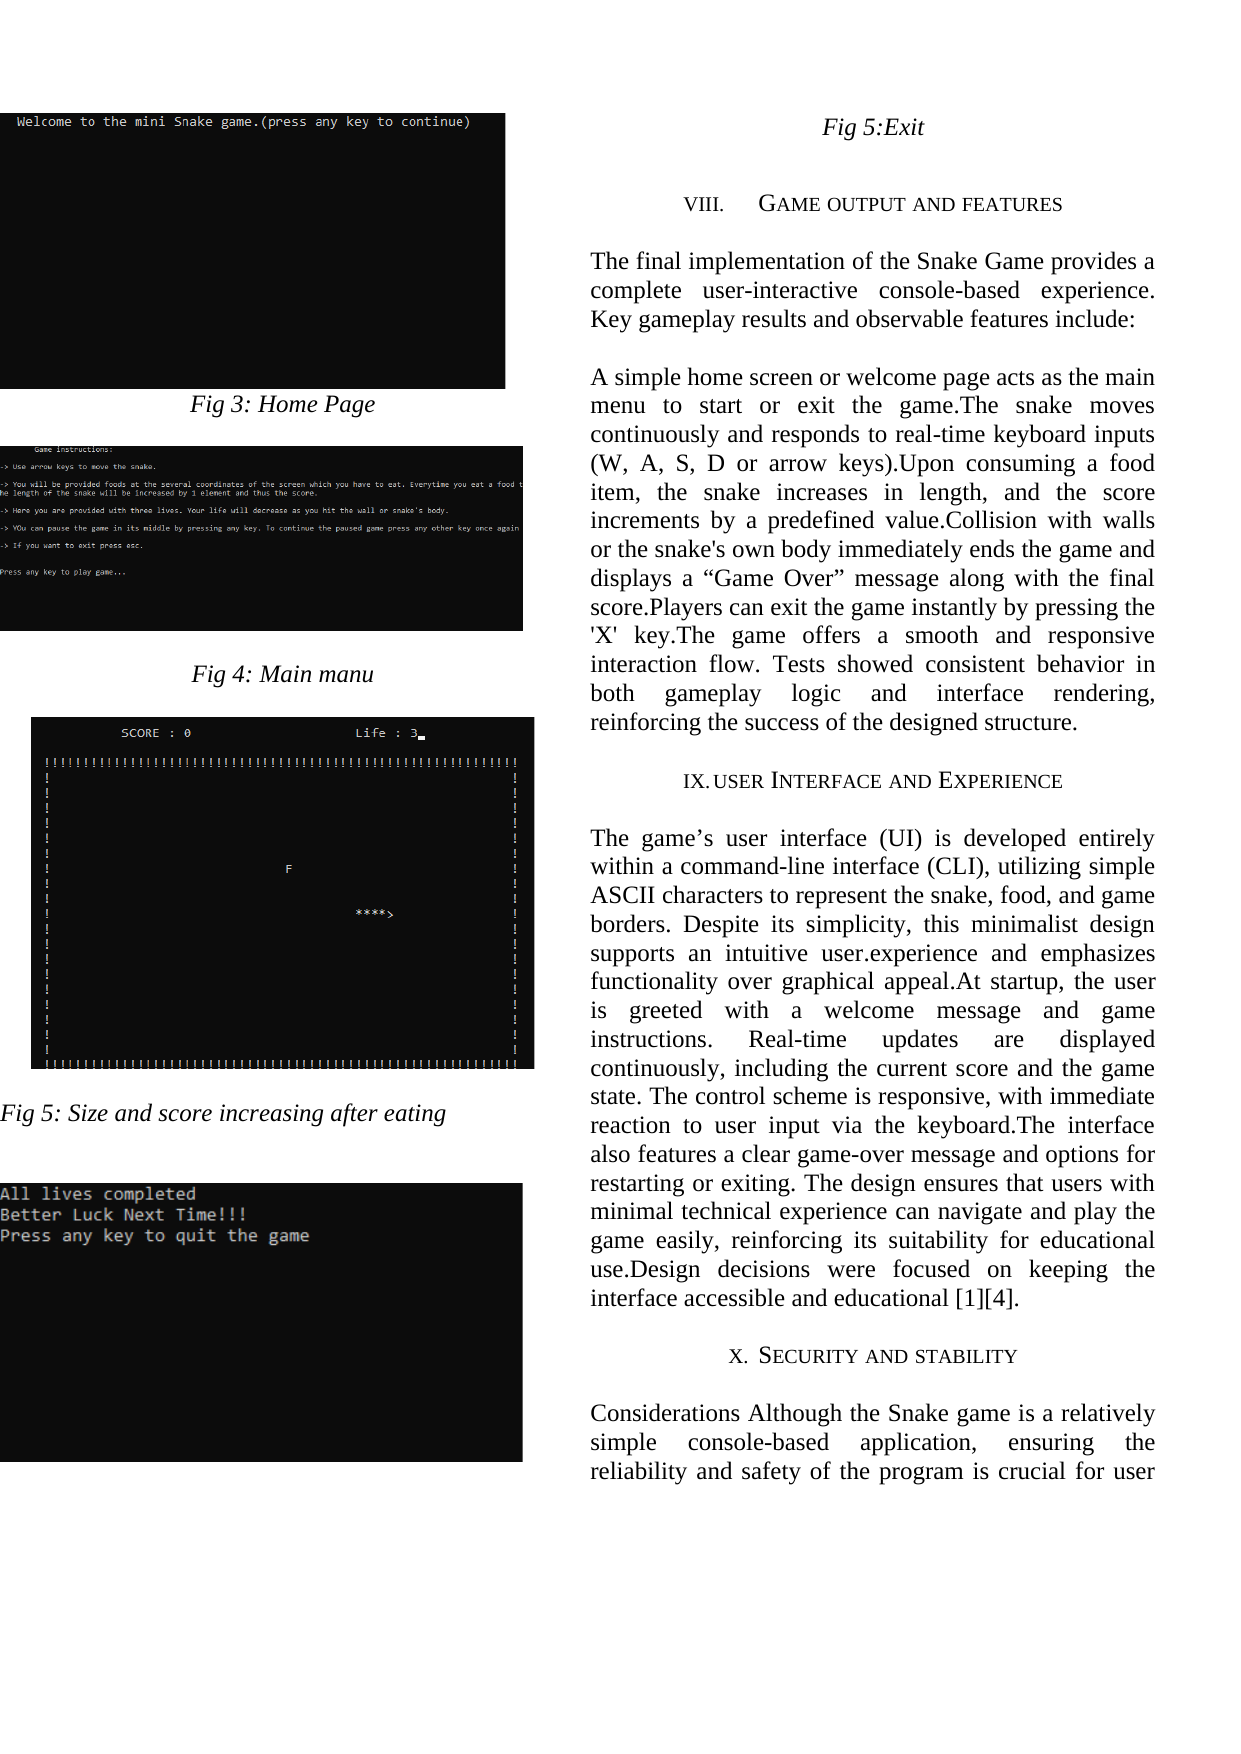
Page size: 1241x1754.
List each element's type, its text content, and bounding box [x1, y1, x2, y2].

picture [0, 446, 523, 631]
picture [0, 1183, 523, 1462]
text Fig 3: Home Page [0, 389, 565, 418]
subtitle Game output and features [590, 188, 1156, 217]
text A simple home screen or welcome page acts as the main menu to start or exit the game.The snake moves continuously and responds to real-time keyboard inputs (W, A, S, D or arrow keys).Upon consuming a food item, the snake increases in length, and the score increments by a predefined value.Collision with walls or the snake's own body immediately ends the game and displays a “Game Over” message along with the final score.Players can exit the game instantly by pressing the 'X' key.The game offers a smooth and responsive interaction flow. Tests showed consistent behavior in both gameplay logic and interface rendering, reinforcing the success of the designed structure. [590, 362, 1156, 736]
subtitle Security and stability [590, 1341, 1156, 1369]
text The game’s user interface (UI) is developed entirely within a command-line interface (CLI), utilizing simple ASCII characters to represent the snake, food, and game borders. Despite its simplicity, this minimalist design supports an intuitive user.experience and emphasizes functionality over graphical appeal.At startup, the user is greeted with a welcome message and game instructions. Real-time updates are displayed continuously, including the current score and the game state. The control scheme is responsive, with immediate reaction to user input via the keyboard.The interface also features a clear game-over message and options for restarting or exiting. The design ensures that users with minimal technical experience can navigate and play the game easily, reinforcing its suitability for educational use.Design decisions were focused on keeping the interface accessible and educational [1][4]. [590, 823, 1156, 1311]
picture [0, 112, 506, 389]
text Fig 4: Main manu [0, 659, 565, 688]
picture [31, 717, 535, 1069]
text Fig 5: Size and score increasing after eating [0, 1098, 565, 1126]
text The final implementation of the Snake Game provides a complete user-interactive console-based experience. Key gameplay results and observable features include: [590, 246, 1156, 333]
text Fig 5:Exit [590, 112, 1156, 141]
subtitle user Interface and Experience [590, 765, 1156, 793]
